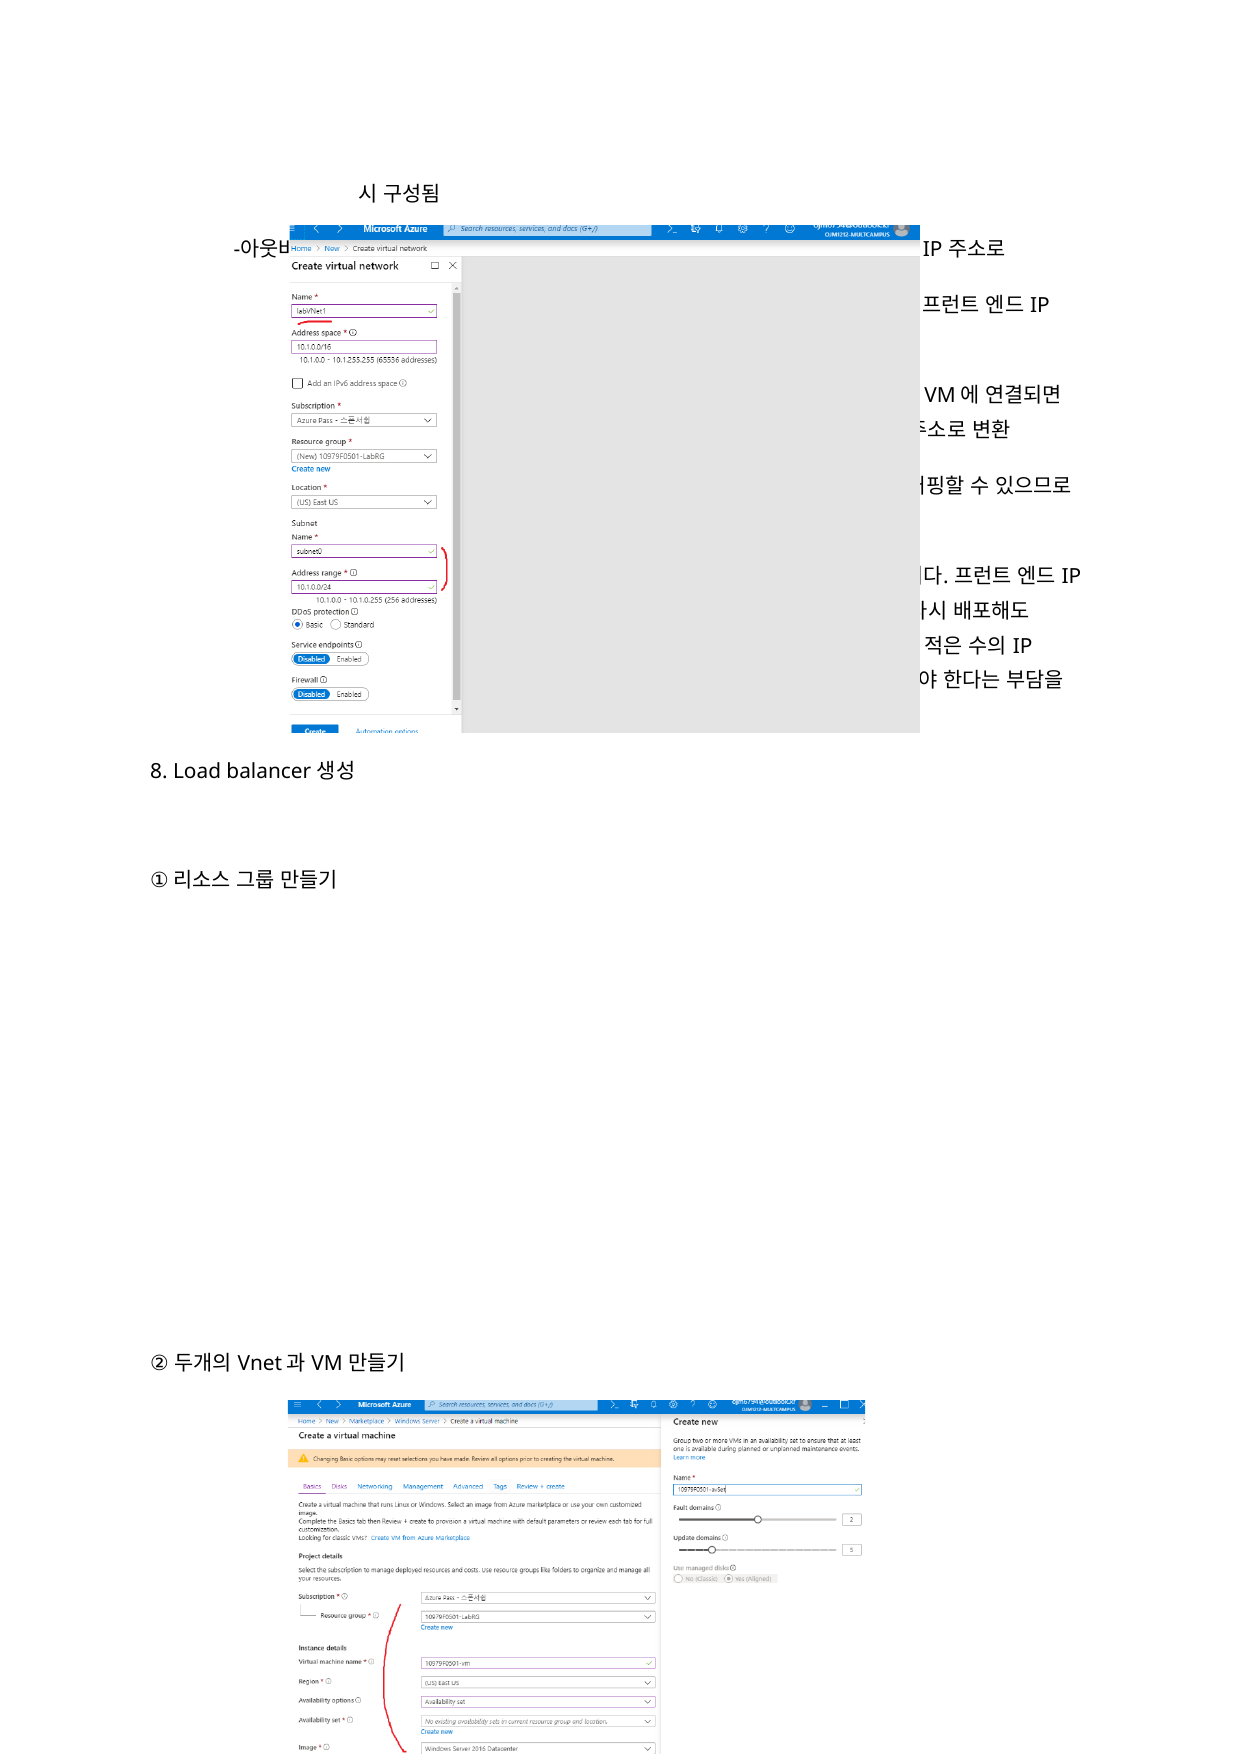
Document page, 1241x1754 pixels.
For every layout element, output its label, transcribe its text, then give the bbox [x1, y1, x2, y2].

picture [287, 1400, 866, 1754]
text -퍼블릭 프런트 엔드가 부하 분산 규칙을 통해 백 엔드 VM에 연결되면 Azure는 아웃바운드 연결을 퍼블릭 프런트 엔드 IP 주소로 변환 [920, 379, 1090, 444]
text -ACL(액세스 제어 목록)을 보다 쉽게 관리할 수 있습니다. 프런트 엔드 IP로 표현되는 ACL은 서비스를 확장 또는 축소하거나 다시 배포해도 변경되지 않습니다. 아웃바운드 연결을 컴퓨터보다 더 적은 수의 IP 주소로 변환하면 수신 허용 - 받는 사람 목록을 구현해야 한다는 부담을 줄일 수 있다 [920, 559, 1090, 729]
text 전달되는 모든 아웃바운드 흐름은 Load Balancer의 프런트 엔드 IP 주소로 변환될 수 있음 [920, 288, 1090, 353]
text ①리소스 그룹 만들기 [150, 863, 1090, 893]
picture [289, 225, 920, 733]
text 8. Load balancer 생성 [150, 754, 1090, 784]
text -아웃바운드 연결(SNAT): 가상 네트워크 내의 개인 IP 주소에서 인터넷의 퍼블릭 IP 주소로 [920, 233, 1090, 263]
text -프런트 엔드를 서비스의 다른 인스턴스에 동적으로 매핑할 수 있으므로 서비스의 업그레이드 및 재해 복구가 용이 [920, 469, 1090, 534]
text 시 구성됨 [150, 177, 1090, 207]
text ② 두개의 Vnet과 VM 만들기 [150, 1346, 1090, 1377]
